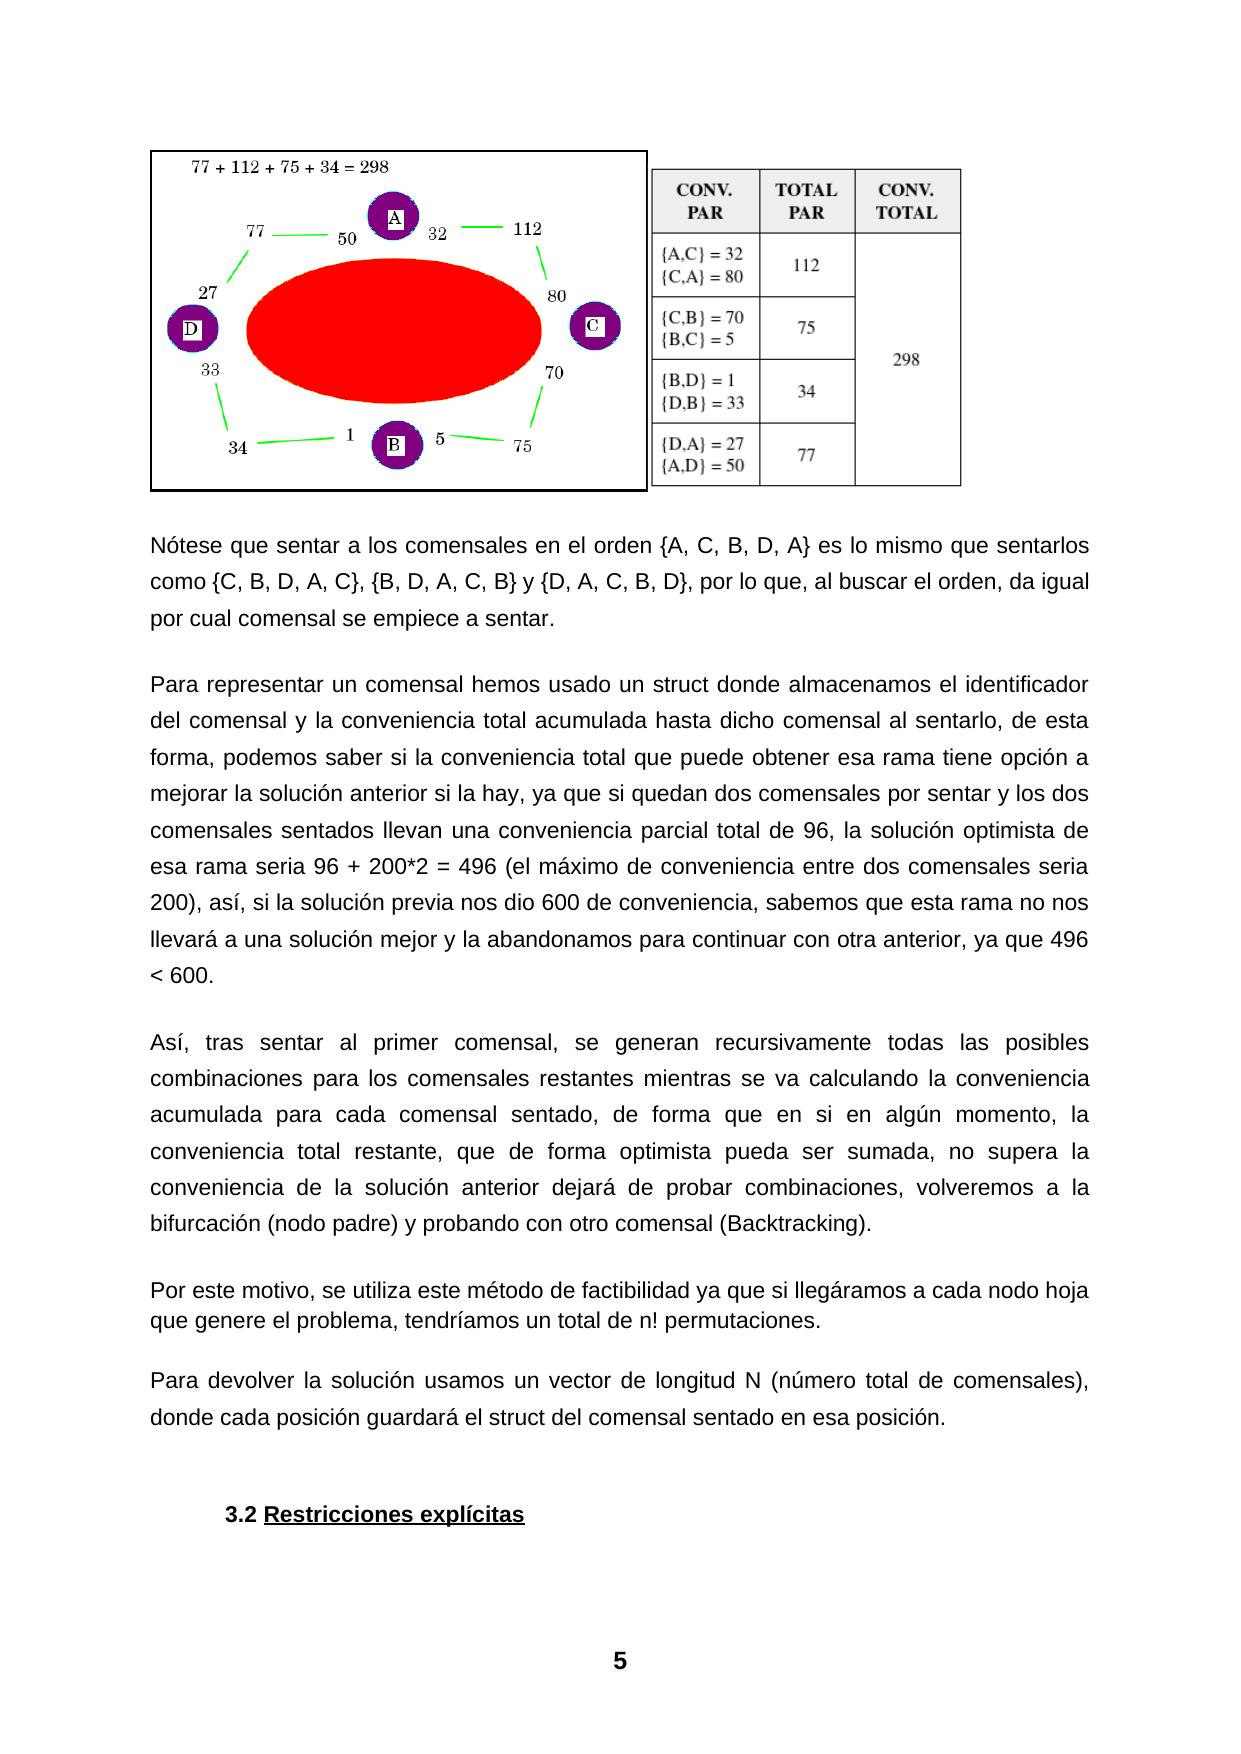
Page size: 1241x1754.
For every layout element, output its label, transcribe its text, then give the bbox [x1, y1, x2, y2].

text Nótese que sentar a los comensales en el orden {A, C, B, D, A} es lo mismo que sentarlos como {C, B, D, A, C}, {B, D, A, C, B} y {D, A, C, B, D}, por lo que, al buscar el orden, da igual por cual comensal se empiece a sentar. [150, 532, 1090, 631]
text Para devolver la solución usamos un vector de longitud N (número total de comensales), donde cada posición guardará el struct del comensal sentado en esa posición. [150, 1367, 1090, 1430]
text Así, tras sentar al primer comensal, se generan recursivamente todas las posibles combinaciones para los comensales restantes mientras se va calculando la conveniencia acumulada para cada comensal sentado, de forma que en si en algún momento, la conveniencia total restante, que de forma optimista pueda ser sumada, no supera la conveniencia de la solución anterior dejará de probar combinaciones, volveremos a la bifurcación (nodo padre) y probando con otro comensal (Backtracking). [150, 1028, 1090, 1237]
picture [647, 162, 967, 492]
text Por este motivo, se utiliza este método de factibilidad ya que si llegáramos a cada nodo hoja que genere el problema, tendríamos un total de n! permutaciones. [150, 1277, 1090, 1333]
text Para representar un comensal hemos usado un struct donde almacenamos el identificador del comensal y la conveniencia total acumulada hasta dicho comensal al sentarlo, de esta forma, podemos saber si la conveniencia total que puede obtener esa rama tiene opción a mejorar la solución anterior si la hay, ya que si quedan dos comensales por sentar y los dos comensales sentados llevan una conveniencia parcial total de 96, la solución optimista de esa rama seria 96 + 200*2 = 496 (el máximo de conveniencia entre dos comensales seria 200), así, si la solución previa nos dio 600 de conveniencia, sabemos que esta rama no nos llevará a una solución mejor y la abandonamos para continuar con otra anterior, ya que 496 < 600. [150, 671, 1090, 988]
picture [152, 152, 646, 489]
text 3.2 Restricciones explícitas [150, 1501, 1090, 1527]
